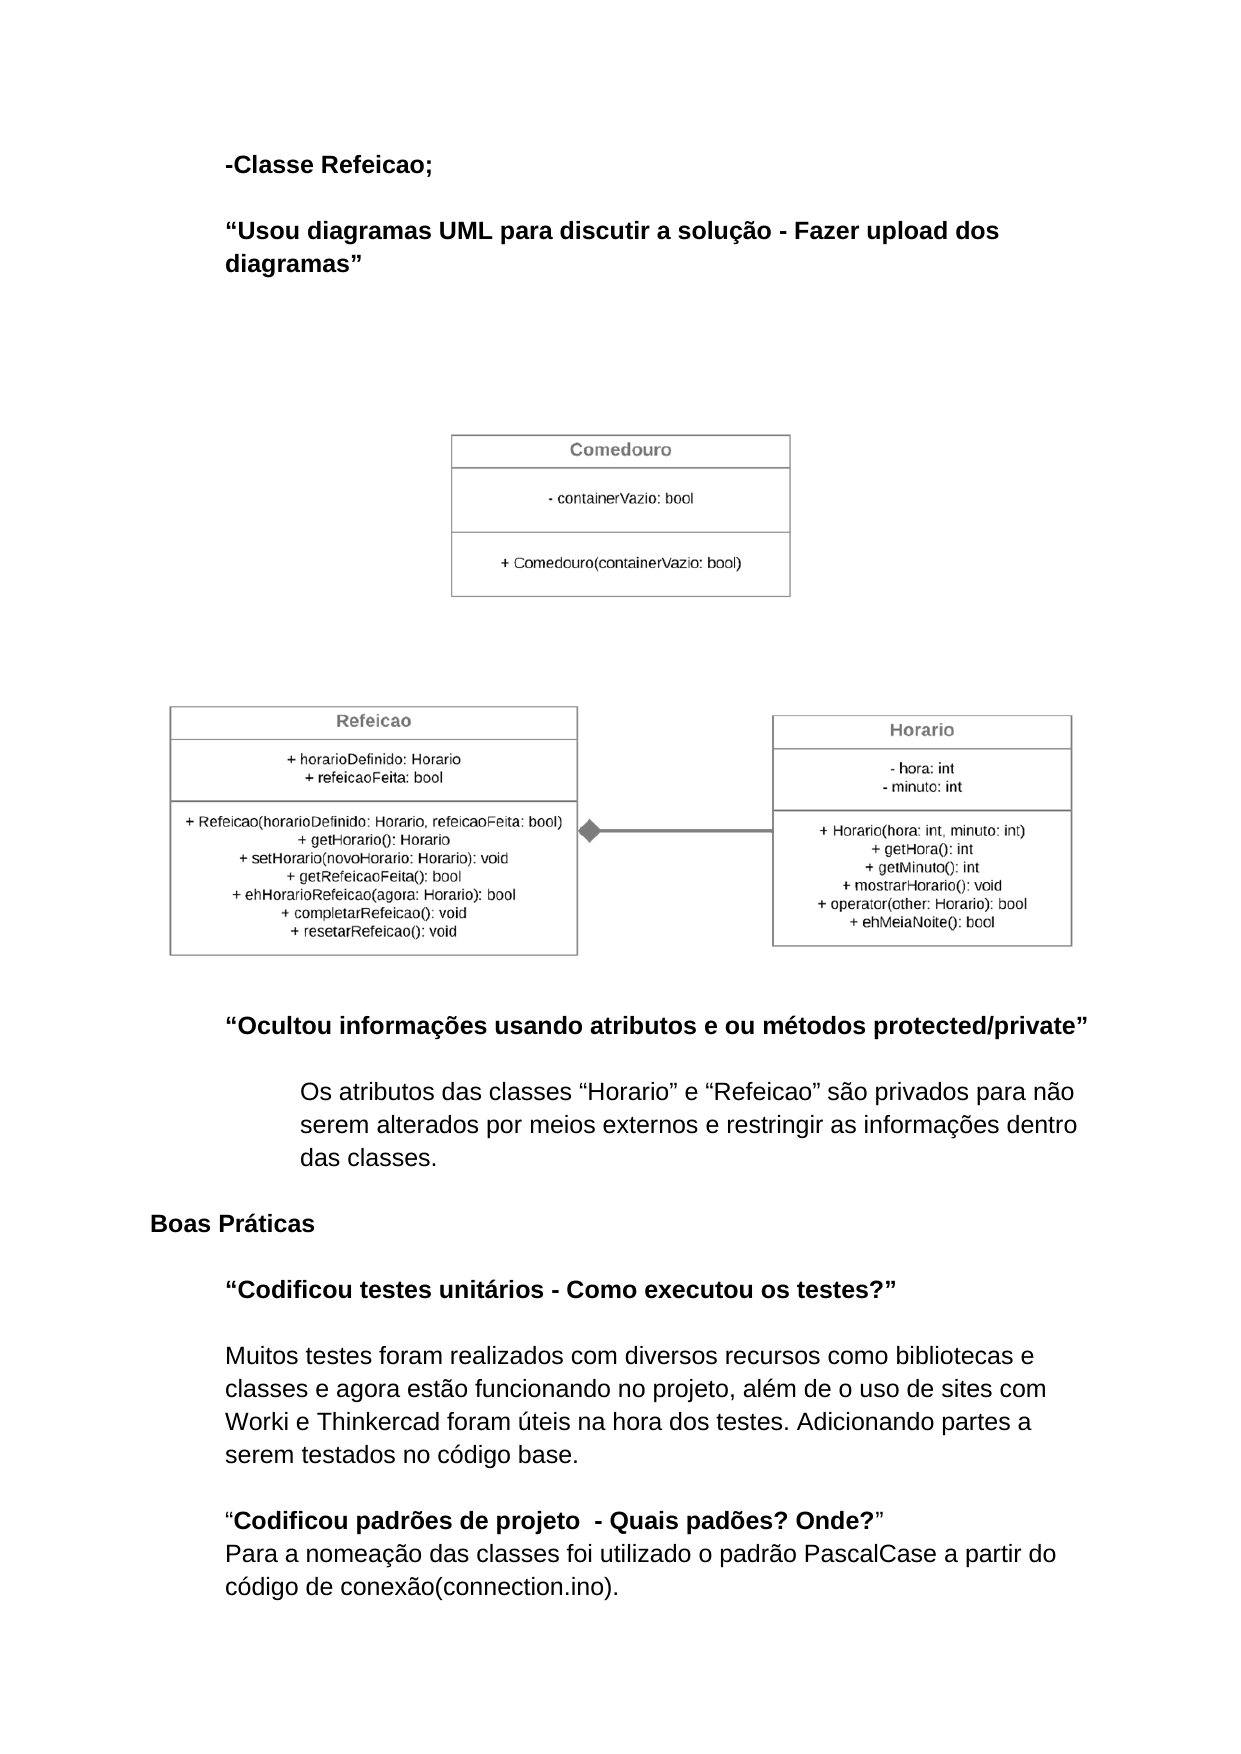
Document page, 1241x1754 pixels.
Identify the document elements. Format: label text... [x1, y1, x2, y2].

text “Usou diagramas UML para discutir a solução - Fazer upload dos diagramas” [225, 216, 1090, 278]
text -Classe Refeicao; [150, 150, 1090, 179]
text Muitos testes foram realizados com diversos recursos como bibliotecas e classes e agora estão funcionando no projeto, além de o uso de sites com Worki e Thinkercad foram úteis na hora dos testes. Adicionando partes a serem testados no código base. [225, 1341, 1090, 1469]
text Para a nomeação das classes foi utilizado o padrão PascalCase a partir do código de conexão(connection.ino). [225, 1539, 1090, 1601]
picture [150, 411, 1091, 974]
text “Codificou testes unitários - Como executou os testes?” [150, 1275, 1090, 1304]
text “Codificou padrões de projeto - Quais padões? Onde?” [225, 1506, 1090, 1535]
text Boas Práticas [150, 1209, 1090, 1238]
text “Ocultou informações usando atributos e ou métodos protected/private” [150, 1011, 1090, 1039]
text Os atributos das classes “Horario” e “Refeicao” são privados para não serem alterados por meios externos e restringir as informações dentro das classes. [300, 1077, 1090, 1172]
